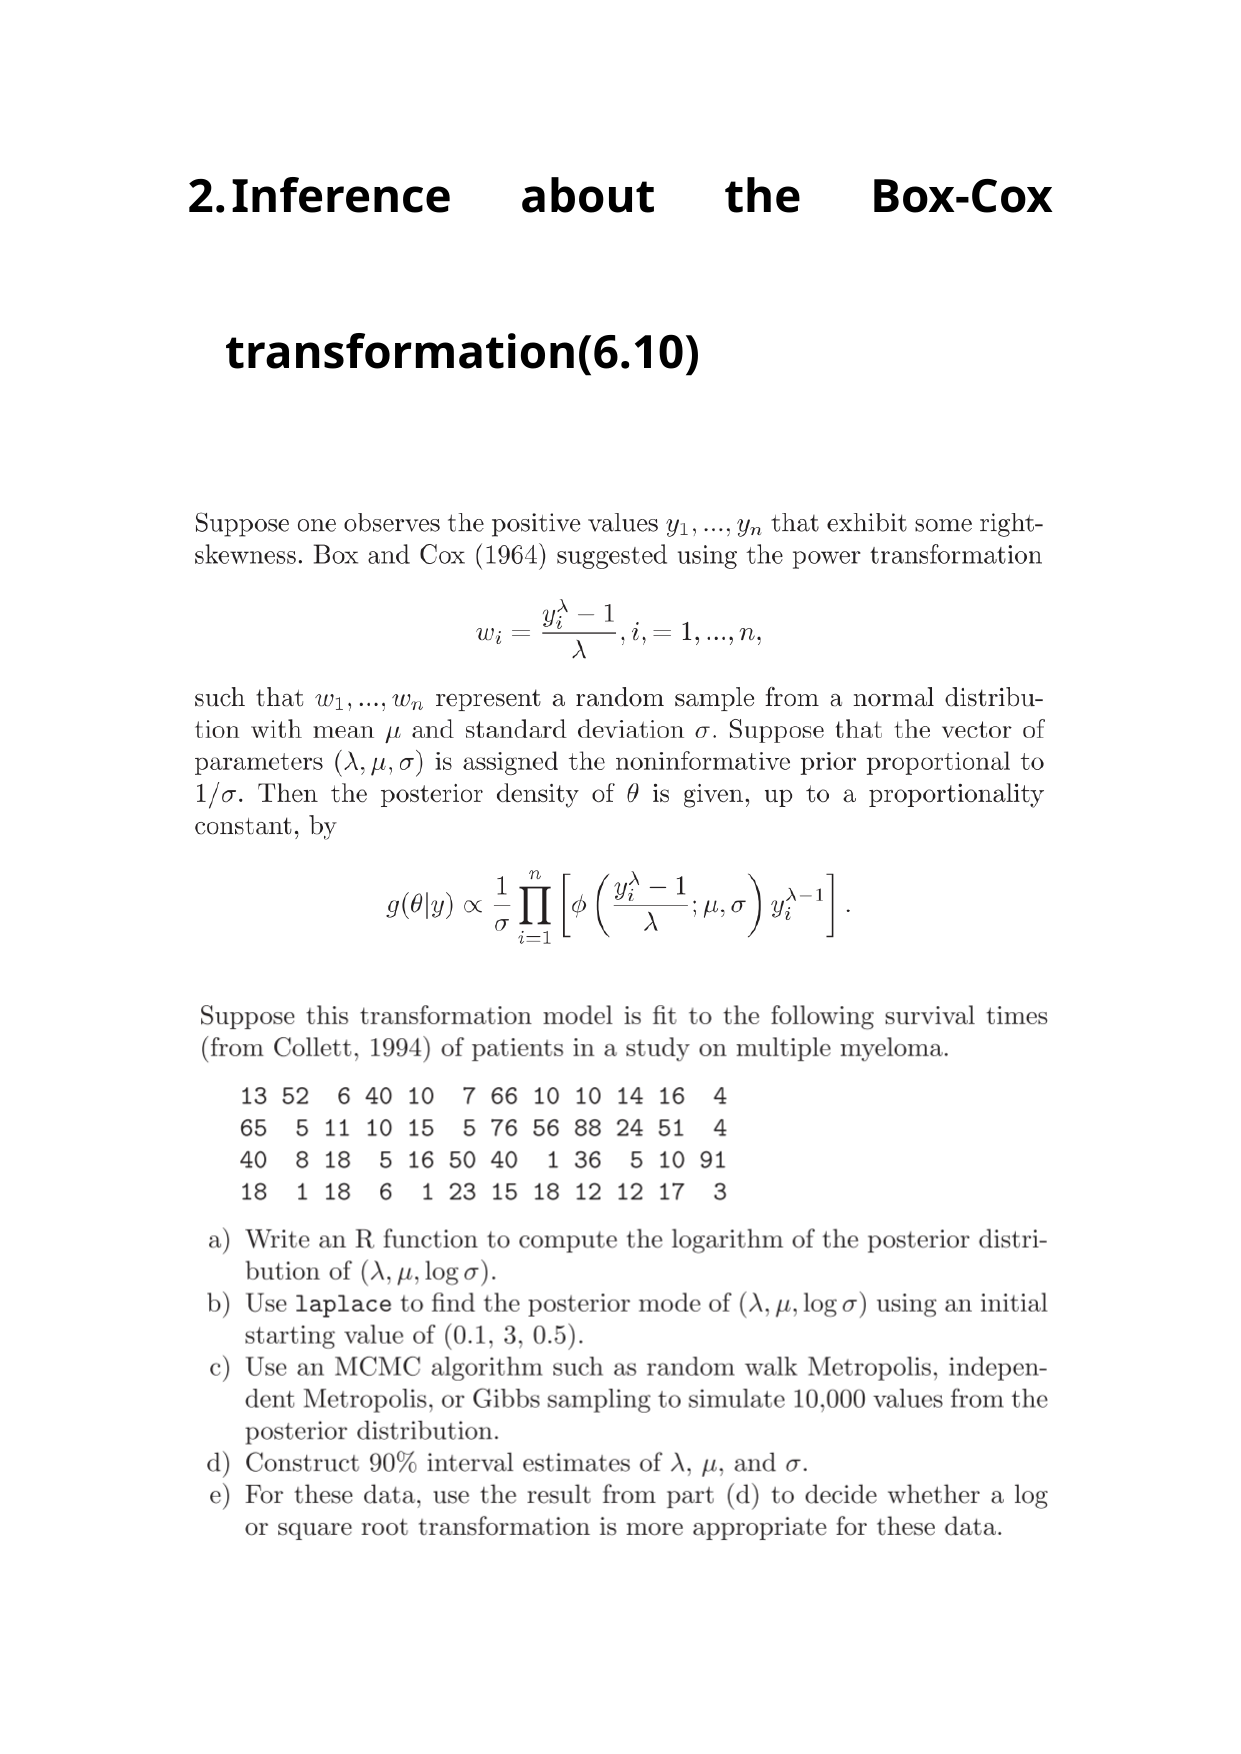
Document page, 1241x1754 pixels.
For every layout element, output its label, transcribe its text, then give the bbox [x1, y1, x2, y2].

subtitle Inference about the Box-Cox transformation(6.10) [187, 162, 1053, 383]
picture [187, 505, 1049, 952]
picture [187, 993, 1067, 1548]
